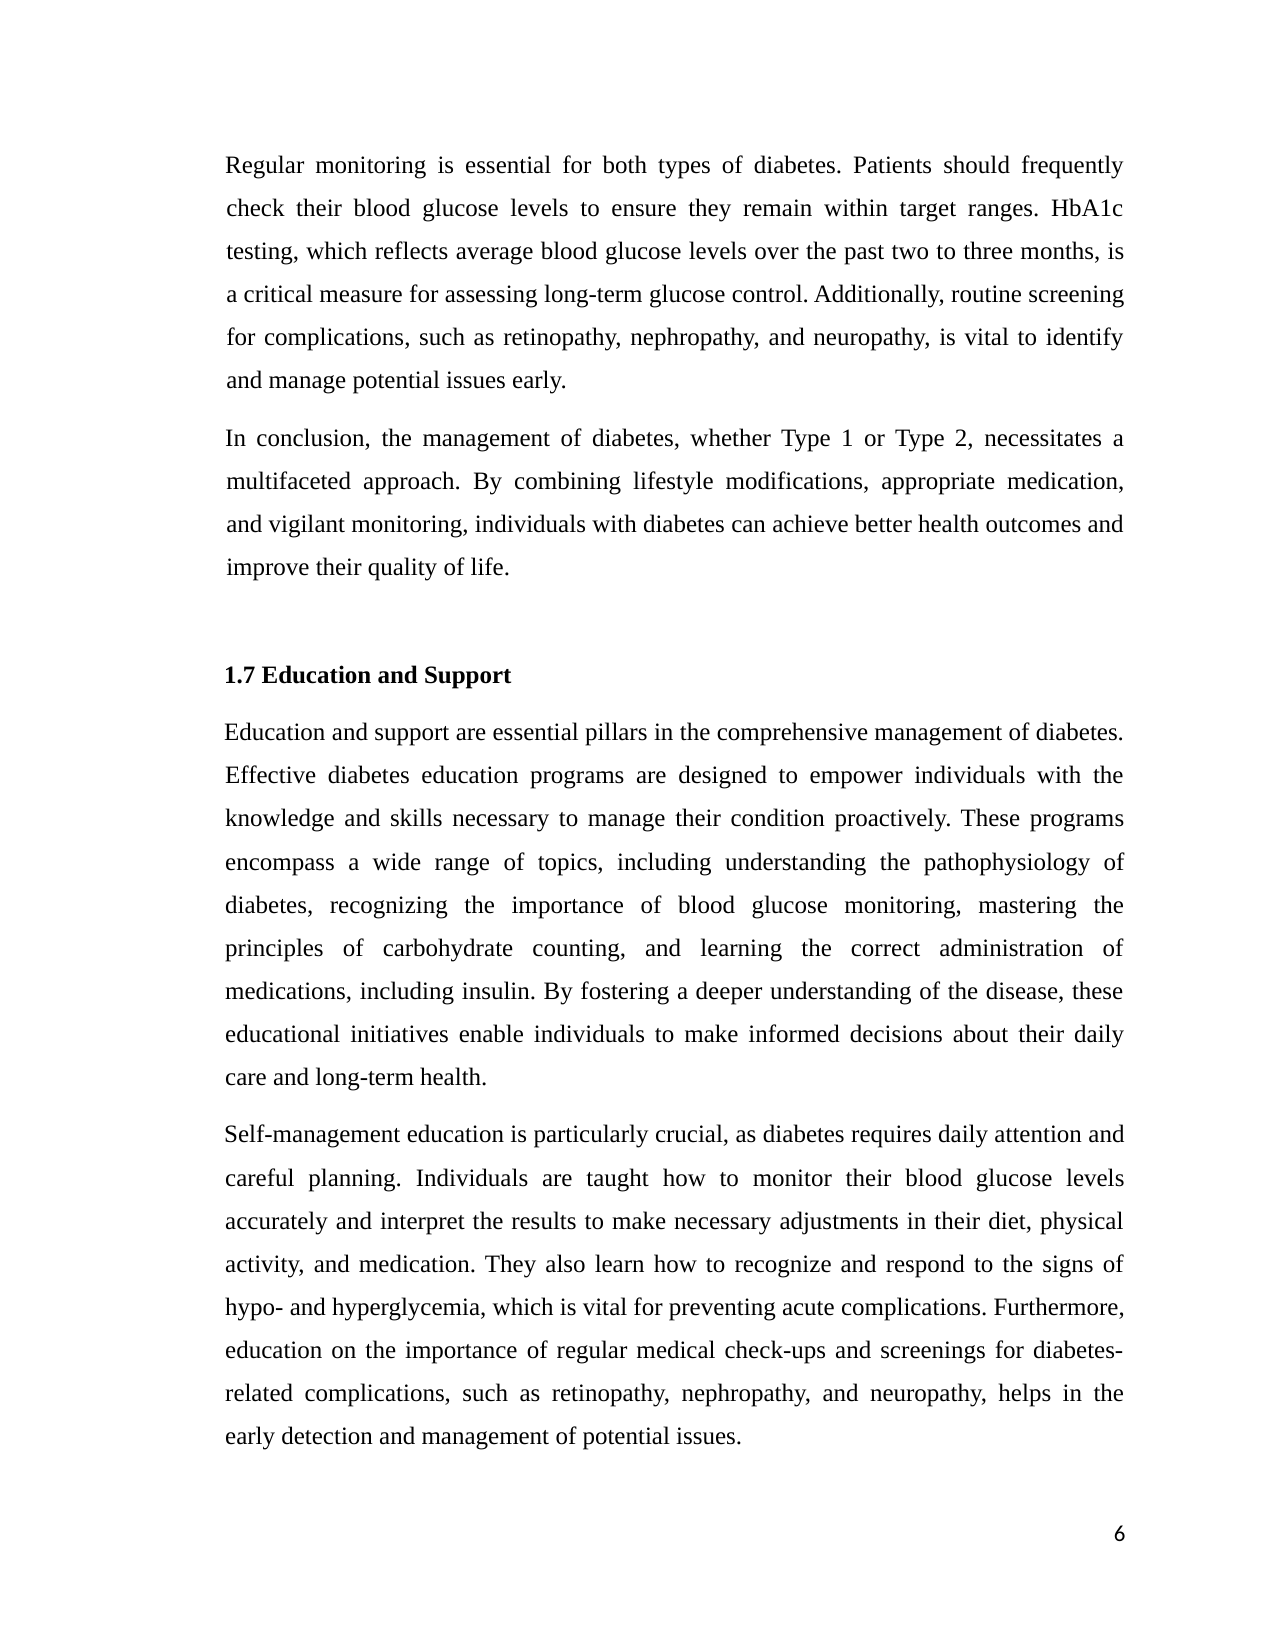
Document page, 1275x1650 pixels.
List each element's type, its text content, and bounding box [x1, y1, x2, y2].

text Self-management education is particularly crucial, as diabetes requires daily attention and careful planning. Individuals are taught how to monitor their blood glucose levels accurately and interpret the results to make necessary adjustments in their diet, physical activity, and medication. They also learn how to recognize and respond to the signs of hypo- and hyperglycemia, which is vital for preventing acute complications. Furthermore, education on the importance of regular medical check-ups and screenings for diabetes-related complications, such as retinopathy, nephropathy, and neuropathy, helps in the early detection and management of potential issues. [224, 1119, 1125, 1450]
text Regular monitoring is essential for both types of diabetes. Patients should frequently check their blood glucose levels to ensure they remain within target ranges. HbA1c testing, which reflects average blood glucose levels over the past two to three months, is a critical measure for assessing long-term glucose control. Additionally, routine screening for complications, such as retinopathy, nephropathy, and neuropathy, is vital to identify and manage potential issues early. [225, 150, 1125, 394]
text In conclusion, the management of diabetes, whether Type 1 or Type 2, necessitates a multifaceted approach. By combining lifestyle modifications, appropriate medication, and vigilant monitoring, individuals with diabetes can achieve better health outcomes and improve their quality of life. [225, 423, 1125, 581]
text 1.7 Education and Support [224, 660, 1125, 689]
text Education and support are essential pillars in the comprehensive management of diabetes. Effective diabetes education programs are designed to empower individuals with the knowledge and skills necessary to manage their condition proactively. These programs encompass a wide range of topics, including understanding the pathophysiology of diabetes, recognizing the importance of blood glucose monitoring, mastering the principles of carbohydrate counting, and learning the correct administration of medications, including insulin. By fostering a deeper understanding of the disease, these educational initiatives enable individuals to make informed decisions about their daily care and long-term health. [224, 717, 1125, 1091]
